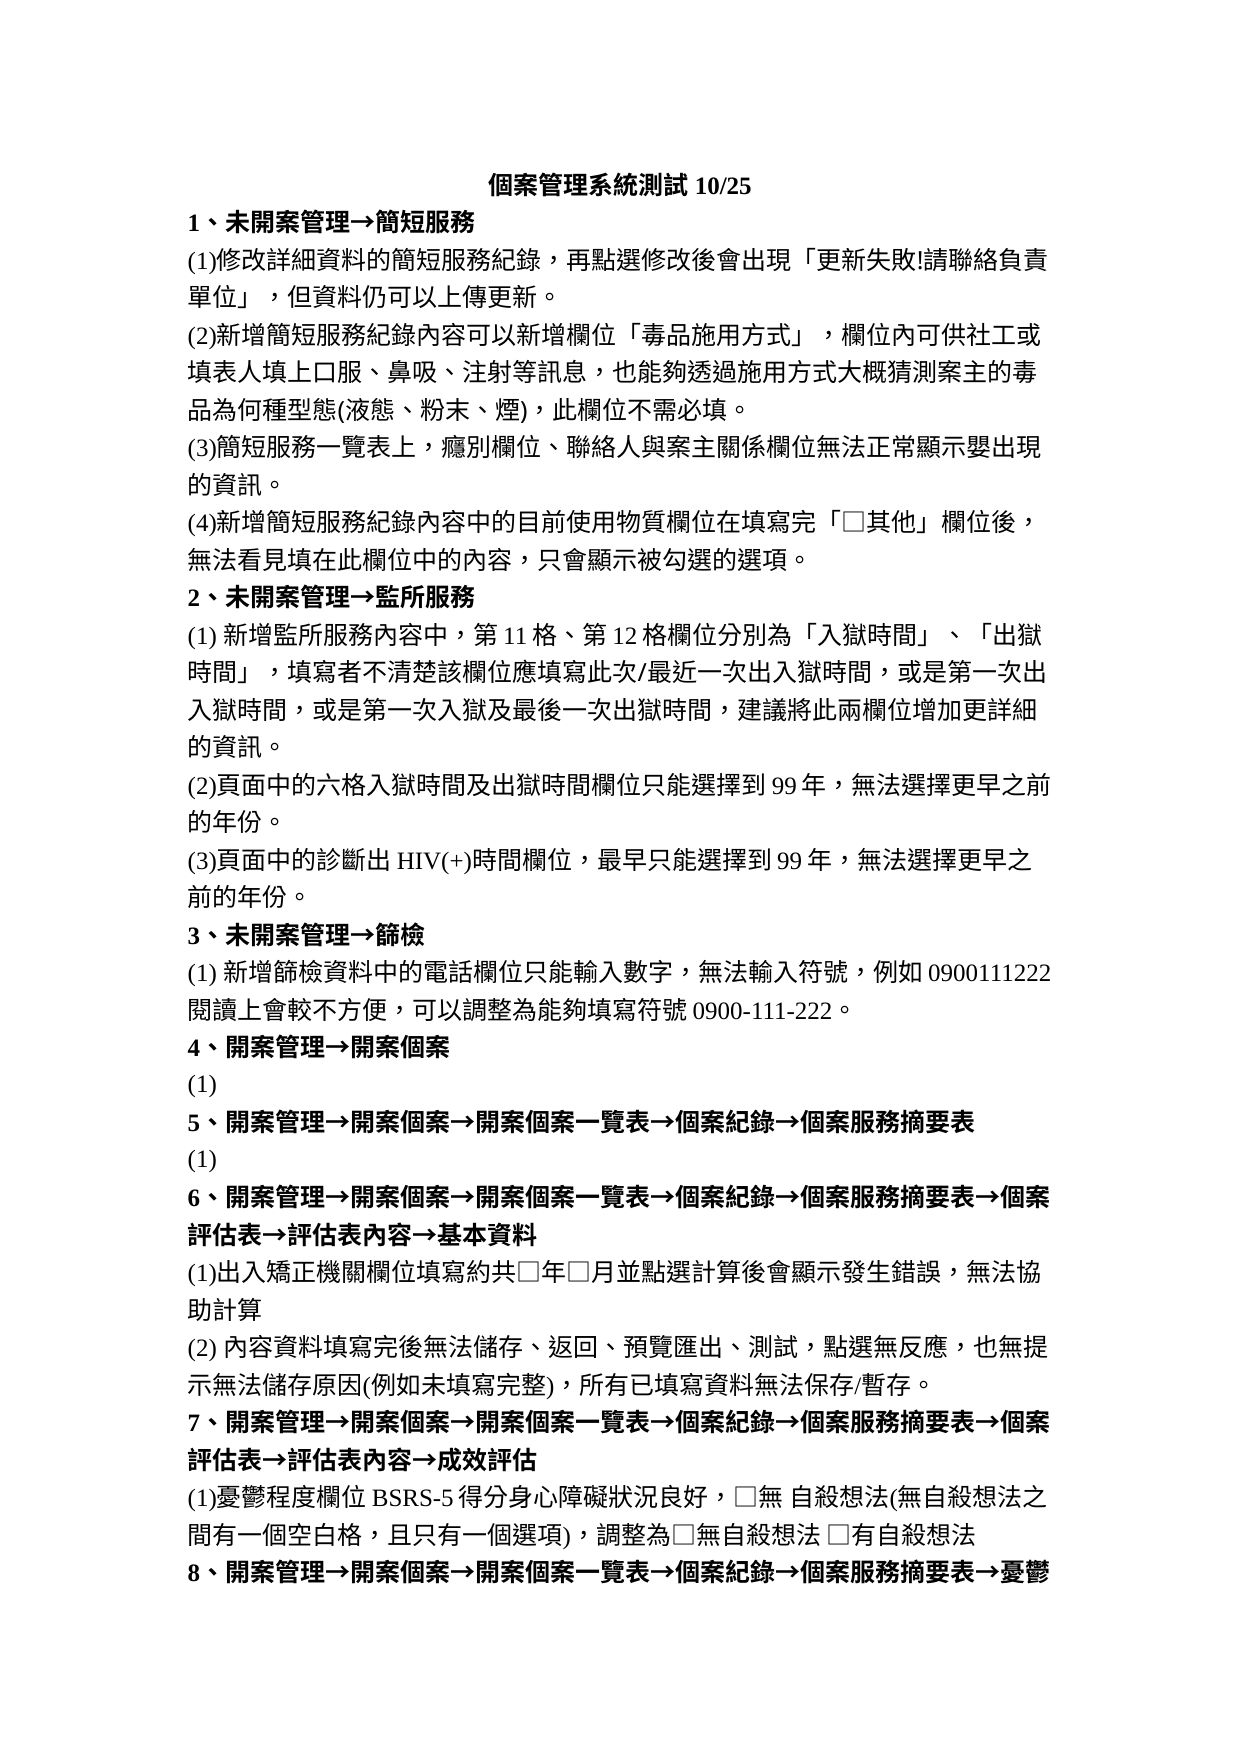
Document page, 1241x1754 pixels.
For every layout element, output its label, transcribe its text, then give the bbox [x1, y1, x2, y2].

text (1) 新增篩檢資料中的電話欄位只能輸入數字，無法輸入符號，例如0900111222閱讀上會較不方便，可以調整為能夠填寫符號0900-111-222。 [187, 952, 1053, 1027]
text 4、開案管理→開案個案 [187, 1027, 1053, 1064]
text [187, 1552, 1053, 1589]
text (2)頁面中的六格入獄時間及出獄時間欄位只能選擇到99年，無法選擇更早之前的年份。 [187, 764, 1053, 839]
text (1) [187, 1139, 1053, 1177]
text 1、未開案管理→簡短服務 [187, 202, 1053, 239]
text (1) [187, 1064, 1053, 1102]
text 3、未開案管理→篩檢 [187, 914, 1053, 952]
text 6、開案管理→開案個案→開案個案一覽表→個案紀錄→個案服務摘要表→個案評估表→評估表內容→基本資料 [187, 1177, 1053, 1252]
text (2)新增簡短服務紀錄內容可以新增欄位「毒品施用方式」，欄位內可供社工或填表人填上口服、鼻吸、注射等訊息，也能夠透過施用方式大概猜測案主的毒品為何種型態(液態、粉末、煙)，此欄位不需必填。 [187, 314, 1053, 427]
text (1)修改詳細資料的簡短服務紀錄，再點選修改後會出現「更新失敗!請聯絡負責單位」，但資料仍可以上傳更新。 [187, 239, 1053, 314]
text (1) 新增監所服務內容中，第11格、第12格欄位分別為「入獄時間」、「出獄時間」，填寫者不清楚該欄位應填寫此次/最近一次出入獄時間，或是第一次出入獄時間，或是第一次入獄及最後一次出獄時間，建議將此兩欄位增加更詳細的資訊。 [187, 614, 1053, 764]
text 2、未開案管理→監所服務 [187, 577, 1053, 614]
text (2) 內容資料填寫完後無法儲存、返回、預覽匯出、測試，點選無反應，也無提示無法儲存原因(例如未填寫完整)，所有已填寫資料無法保存/暫存。 [187, 1327, 1053, 1402]
text (4)新增簡短服務紀錄內容中的目前使用物質欄位在填寫完「□其他」欄位後，無法看見填在此欄位中的內容，只會顯示被勾選的選項。 [187, 502, 1053, 577]
text 個案管理系統測試 10/25 [187, 164, 1053, 202]
text (1)出入矯正機關欄位填寫約共□年□月並點選計算後會顯示發生錯誤，無法協助計算 [187, 1252, 1053, 1327]
text (3)頁面中的診斷出HIV(+)時間欄位，最早只能選擇到99年，無法選擇更早之前的年份。 [187, 839, 1053, 914]
text 7、開案管理→開案個案→開案個案一覽表→個案紀錄→個案服務摘要表→個案評估表→評估表內容→成效評估 [187, 1402, 1053, 1477]
text (3)簡短服務一覽表上，癮別欄位、聯絡人與案主關係欄位無法正常顯示嬰出現的資訊。 [187, 427, 1053, 502]
text 5、開案管理→開案個案→開案個案一覽表→個案紀錄→個案服務摘要表 [187, 1102, 1053, 1139]
text (1)憂鬱程度欄位BSRS-5得分身心障礙狀況良好，□無 自殺想法(無自殺想法之間有一個空白格，且只有一個選項)，調整為□無自殺想法 □有自殺想法 [187, 1477, 1053, 1552]
